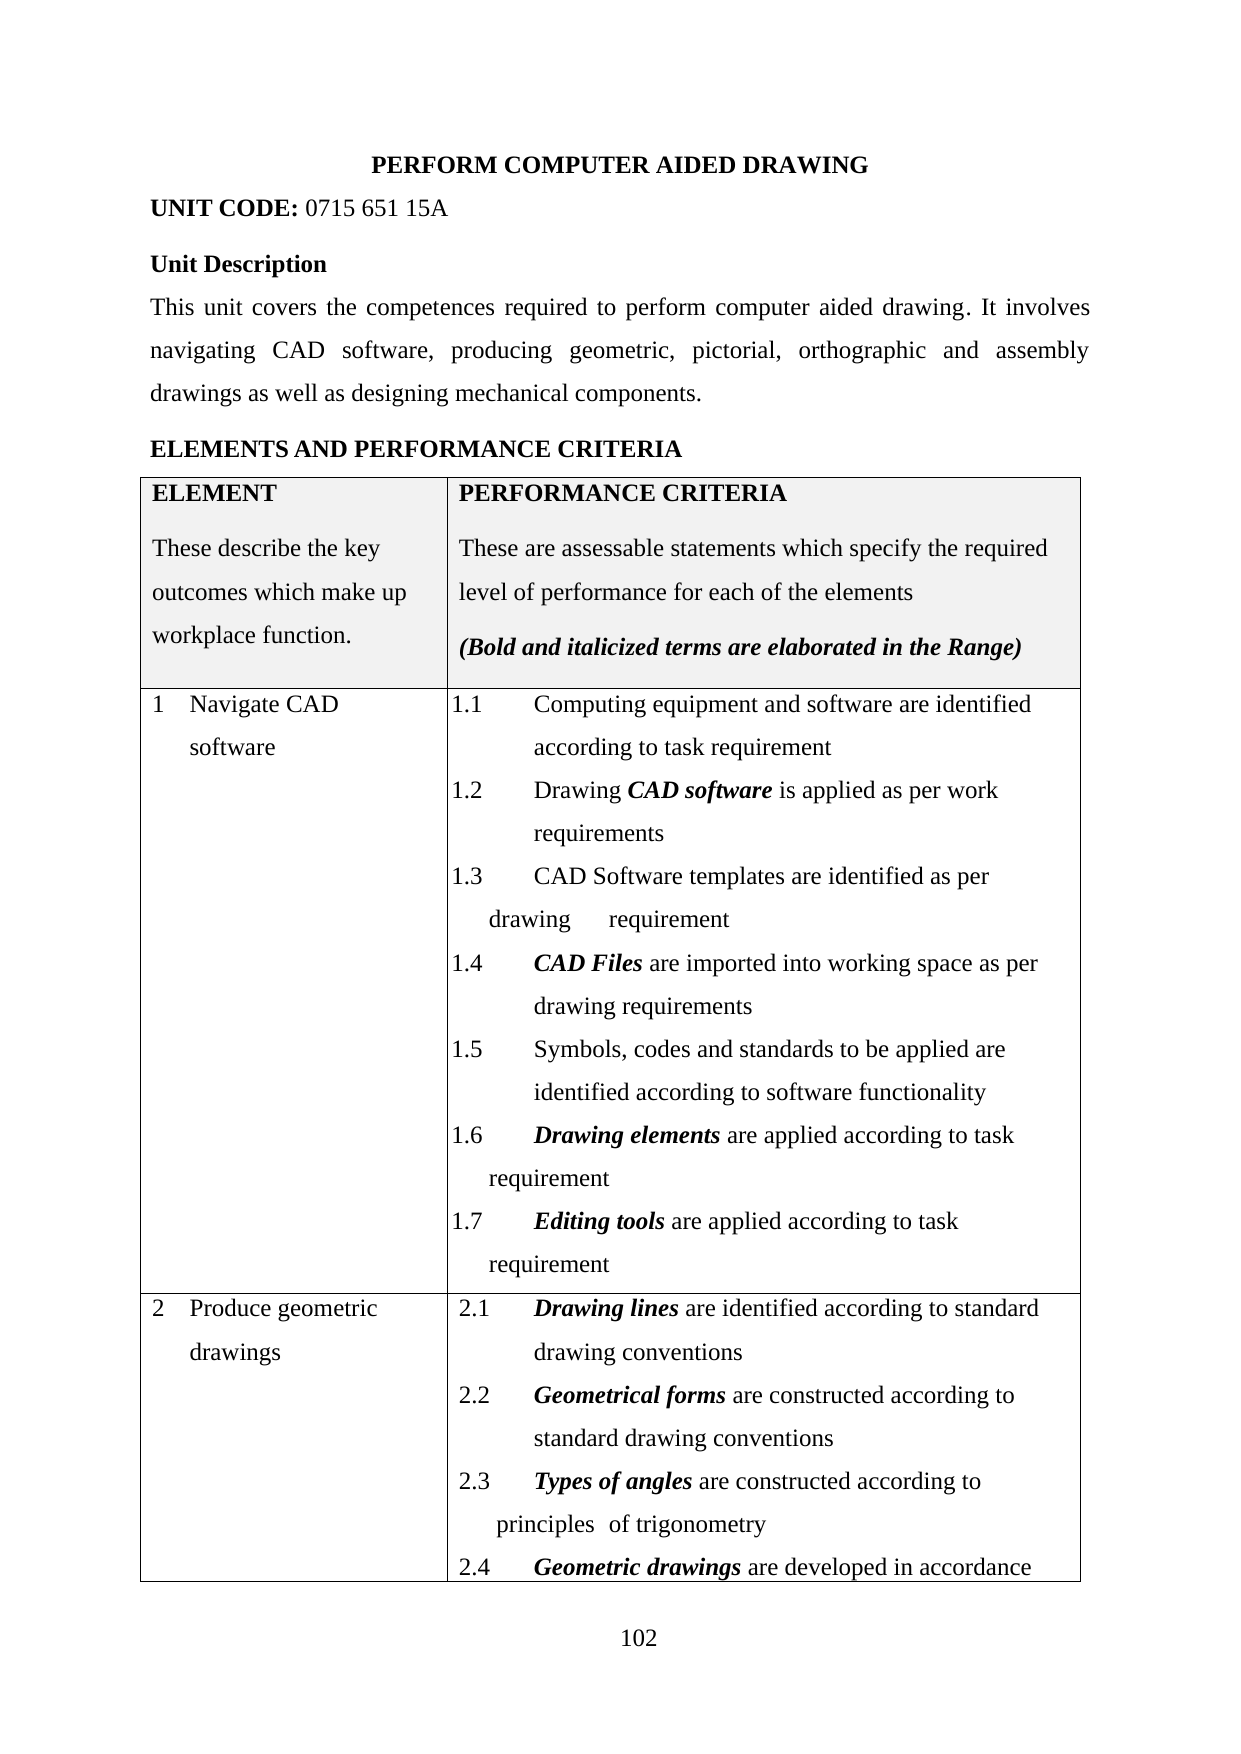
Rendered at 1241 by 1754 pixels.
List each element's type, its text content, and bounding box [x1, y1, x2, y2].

text UNIT CODE: 0715 651 15A [150, 193, 1090, 222]
table_cell Navigate CAD software [141, 689, 447, 1292]
table_header PERFORMANCE CRITERIA These are assessable statements which specify the required level of performance for each of the elements (Bold and italicized terms are elaborated in the Range) [448, 478, 1080, 688]
table_header ELEMENT These describe the key outcomes which make up workplace function. [141, 478, 447, 688]
subtitle PERFORM COMPUTER AIDED DRAWING [150, 150, 1090, 179]
text ELEMENTS AND PERFORMANCE CRITERIA [150, 434, 1090, 462]
table_cell Computing equipment and software are identified according to task requirement Drawing CAD software is applied as per work requirements CAD Software templates are identified as per drawing requirement CAD Files are imported into working space as per drawing requirements Symbols, codes and standards to be applied are identified according to software functionality Drawing elements are applied according to task requirement Editing tools are applied according to task requirement [448, 689, 1080, 1292]
table_cell Produce geometric drawings [141, 1294, 447, 1581]
text This unit covers the competences required to perform computer aided drawing. It involves navigating CAD software, producing geometric, pictorial, orthographic and assembly drawings as well as designing mechanical components. [150, 292, 1090, 407]
text Unit Description [150, 249, 1090, 277]
